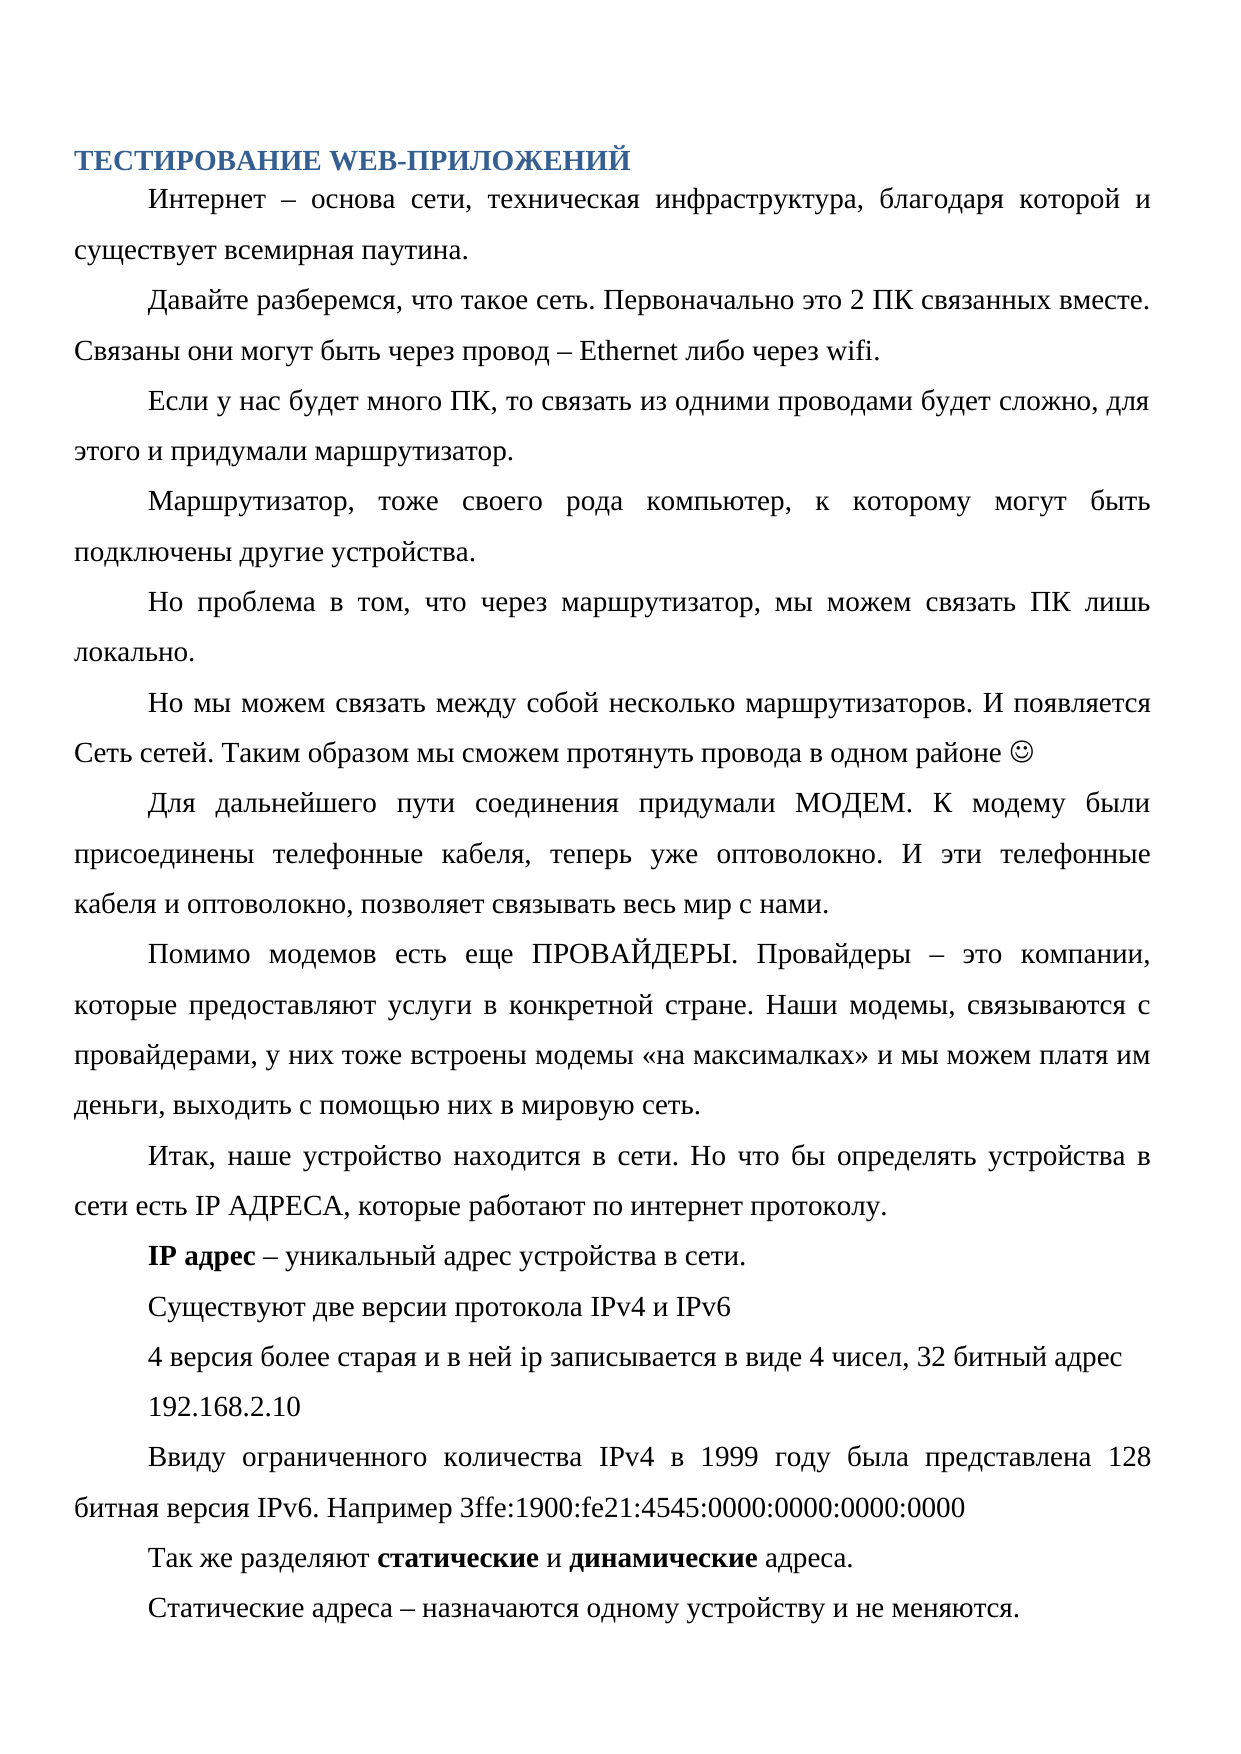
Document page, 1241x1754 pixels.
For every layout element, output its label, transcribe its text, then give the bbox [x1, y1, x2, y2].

list Но мы можем связать между собой несколько маршрутизаторов. И появляется Сеть сетей. Таким образом мы сможем протянуть провода в одном районе [74, 685, 1152, 769]
list Но проблема в том, что через маршрутизатор, мы можем связать ПК лишь локально. [74, 584, 1152, 668]
list IP адрес – уникальный адрес устройства в сети. [74, 1238, 1152, 1272]
subtitle ТЕСТИРОВАНИЕ WEB-ПРИЛОЖЕНИЙ [74, 143, 1152, 177]
list Статические адреса – назначаются одному устройству и не меняются. [74, 1591, 1152, 1624]
list 192.168.2.10 [74, 1389, 1152, 1423]
list Маршрутизатор, тоже своего рода компьютер, к которому могут быть подключены другие устройства. [74, 483, 1152, 567]
list Давайте разберемся, что такое сеть. Первоначально это 2 ПК связанных вместе. Связаны они могут быть через провод – Ethernet либо через wifi. [74, 282, 1152, 366]
list Так же разделяют статические и динамические адреса. [74, 1540, 1152, 1574]
list Существуют две версии протокола IPv4 и IPv6 [74, 1289, 1152, 1322]
list 4 версия более старая и в ней ip записывается в виде 4 чисел, 32 битный адрес [74, 1339, 1152, 1372]
list Ввиду ограниченного количества IPv4 в 1999 году была представлена 128 битная версия IPv6. Например 3ffe:1900:fe21:4545:0000:0000:0000:0000 [74, 1439, 1152, 1523]
list Помимо модемов есть еще ПРОВАЙДЕРЫ. Провайдеры – это компании, которые предоставляют услуги в конкретной стране. Наши модемы, связываются с провайдерами, у них тоже встроены модемы «на максималках» и мы можем платя им деньги, выходить с помощью них в мировую сеть. [74, 936, 1152, 1121]
list Для дальнейшего пути соединения придумали МОДЕМ. К модему были присоединены телефонные кабеля, теперь уже оптоволокно. И эти телефонные кабеля и оптоволокно, позволяет связывать весь мир с нами. [74, 786, 1152, 920]
list Итак, наше устройство находится в сети. Но что бы определять устройства в сети есть IP АДРЕСА, которые работают по интернет протоколу. [74, 1138, 1152, 1222]
list Интернет – основа сети, техническая инфраструктура, благодаря которой и существует всемирная паутина. [74, 182, 1152, 266]
list Если у нас будет много ПК, то связать из одними проводами будет сложно, для этого и придумали маршрутизатор. [74, 383, 1152, 467]
